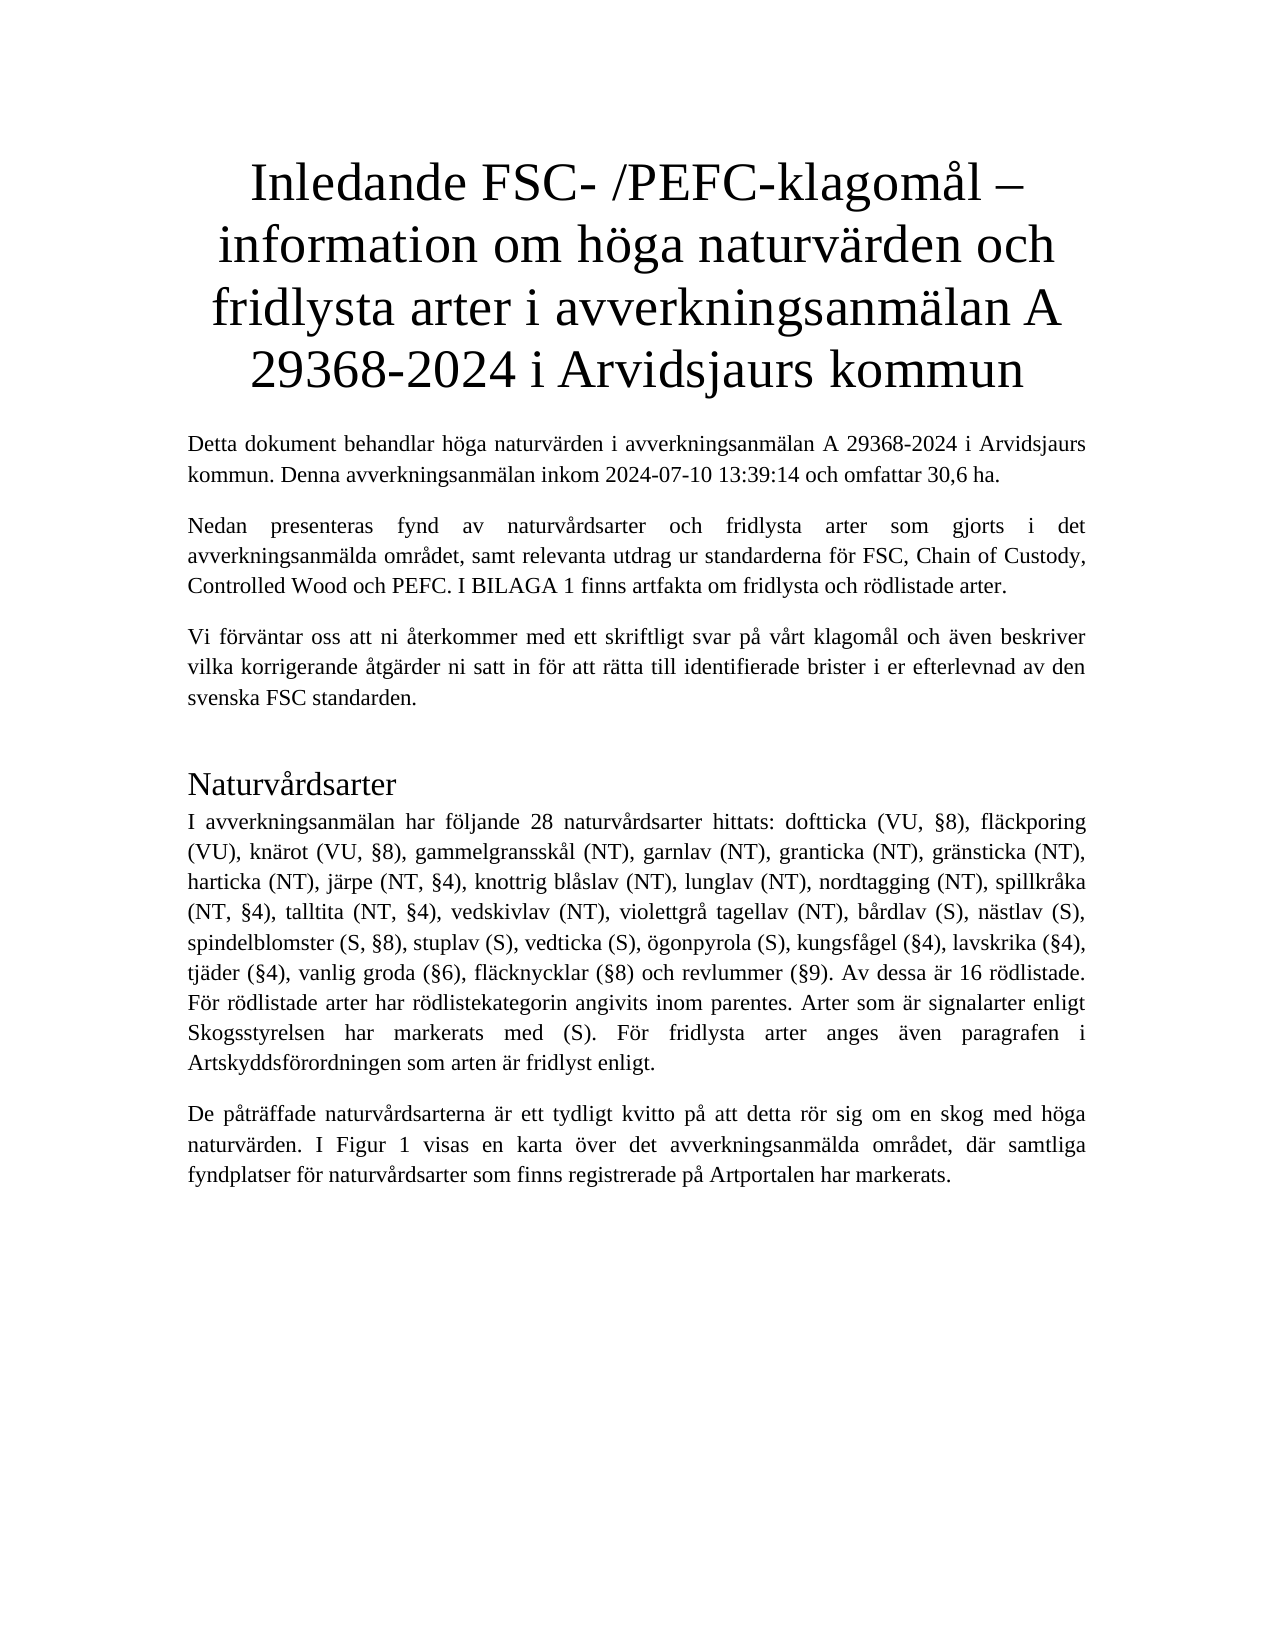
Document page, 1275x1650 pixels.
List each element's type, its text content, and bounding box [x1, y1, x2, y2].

text I avverkningsanmälan har följande 28 naturvårdsarter hittats: doftticka (VU, §8), fläckporing (VU), knärot (VU, §8), gammelgransskål (NT), garnlav (NT), granticka (NT), gränsticka (NT), harticka (NT), järpe (NT, §4), knottrig blåslav (NT), lunglav (NT), nordtagging (NT), spillkråka (NT, §4), talltita (NT, §4), vedskivlav (NT), violettgrå tagellav (NT), bårdlav (S), nästlav (S), spindelblomster (S, §8), stuplav (S), vedticka (S), ögonpyrola (S), kungsfågel (§4), lavskrika (§4), tjäder (§4), vanlig groda (§6), fläcknycklar (§8) och revlummer (§9). Av dessa är 16 rödlistade. För rödlistade arter har rödlistekategorin angivits inom parentes. Arter som är signalarter enligt Skogsstyrelsen har markerats med (S). För fridlysta arter anges även paragrafen i Artskyddsförordningen som arten är fridlyst enligt. [187, 808, 1087, 1076]
text Detta dokument behandlar höga naturvärden i avverkningsanmälan A 29368-2024 i Arvidsjaurs kommun. Denna avverkningsanmälan inkom 2024-07-10 13:39:14 och omfattar 30,6 ha. [187, 430, 1087, 487]
subtitle Naturvårdsarter [187, 764, 1087, 802]
text Nedan presenteras fynd av naturvårdsarter och fridlysta arter som gjorts i det avverkningsanmälda området, samt relevanta utdrag ur standarderna för FSC, Chain of Custody, Controlled Wood och PEFC. I BILAGA 1 finns artfakta om fridlysta och rödlistade arter. [187, 512, 1087, 598]
text De påträffade naturvårdsarterna är ett tydligt kvitto på att detta rör sig om en skog med höga naturvärden. I Figur 1 visas en karta över det avverkningsanmälda området, där samtliga fyndplatser för naturvårdsarter som finns registrerade på Artportalen har markerats. [187, 1101, 1087, 1187]
text Vi förväntar oss att ni återkommer med ett skriftligt svar på vårt klagomål och även beskriver vilka korrigerande åtgärder ni satt in för att rätta till identifierade brister i er efterlevnad av den svenska FSC standarden. [187, 623, 1087, 710]
title Inledande FSC- /PEFC-klagomål – information om höga naturvärden och fridlysta arter i avverkningsanmälan A 29368-2024 i Arvidsjaurs kommun [187, 150, 1087, 399]
